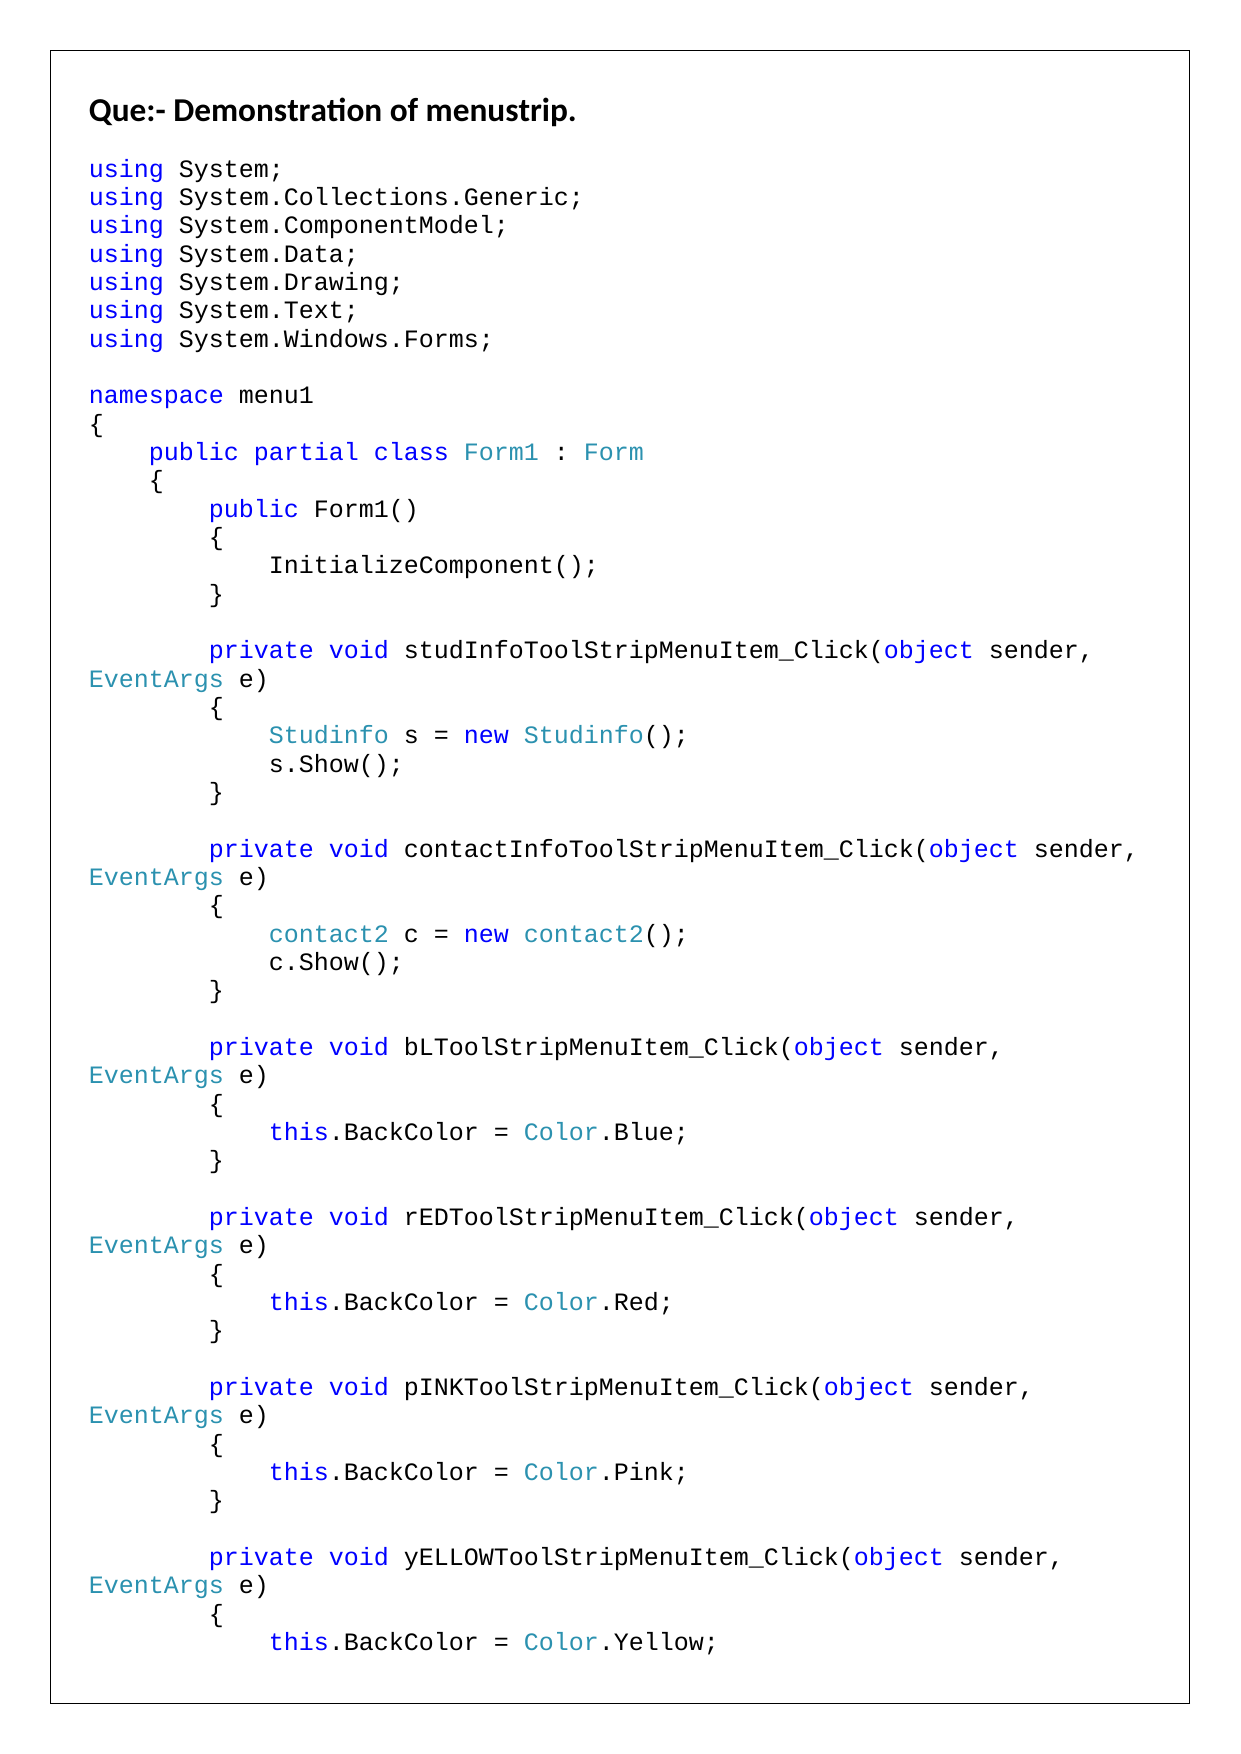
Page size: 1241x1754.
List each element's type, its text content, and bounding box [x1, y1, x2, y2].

text using System.Collections.Generic; [89, 184, 1152, 213]
text { [89, 524, 1152, 553]
text private void studInfoToolStripMenuItem_Click(object sender, EventArgs e) [89, 638, 1152, 694]
text } [89, 1488, 1152, 1516]
text private void bLToolStripMenuItem_Click(object sender, EventArgs e) [89, 1034, 1152, 1091]
text this.BackColor = Color.Yellow; [89, 1629, 1152, 1658]
text InitializeComponent(); [89, 553, 1152, 581]
text public partial class Form1 : Form [89, 439, 1152, 468]
text { [89, 1091, 1152, 1119]
text } [89, 978, 1152, 1006]
text using System.ComponentModel; [89, 213, 1152, 241]
text contact2 c = new contact2(); [89, 921, 1152, 949]
text public Form1() [89, 496, 1152, 524]
text using System.Drawing; [89, 269, 1152, 298]
text { [89, 411, 1152, 439]
text namespace menu1 [89, 383, 1152, 411]
text private void yELLOWToolStripMenuItem_Click(object sender, EventArgs e) [89, 1544, 1152, 1601]
text Que:- Demonstration of menustrip. [89, 89, 1152, 129]
text c.Show(); [89, 949, 1152, 978]
text this.BackColor = Color.Pink; [89, 1459, 1152, 1488]
text this.BackColor = Color.Blue; [89, 1119, 1152, 1148]
text } [89, 1148, 1152, 1176]
text { [89, 1601, 1152, 1629]
text using System.Data; [89, 241, 1152, 269]
text Studinfo s = new Studinfo(); [89, 723, 1152, 751]
text using System; [89, 156, 1152, 184]
text { [89, 694, 1152, 723]
text using System.Text; [89, 298, 1152, 326]
text using System.Windows.Forms; [89, 326, 1152, 354]
text } [89, 1318, 1152, 1346]
text private void contactInfoToolStripMenuItem_Click(object sender, EventArgs e) [89, 836, 1152, 893]
text { [89, 1261, 1152, 1289]
text private void rEDToolStripMenuItem_Click(object sender, EventArgs e) [89, 1204, 1152, 1261]
text s.Show(); [89, 751, 1152, 779]
text { [89, 1431, 1152, 1459]
text { [89, 893, 1152, 921]
text private void pINKToolStripMenuItem_Click(object sender, EventArgs e) [89, 1374, 1152, 1431]
text { [89, 468, 1152, 496]
text this.BackColor = Color.Red; [89, 1289, 1152, 1318]
text } [89, 779, 1152, 808]
text } [89, 581, 1152, 609]
